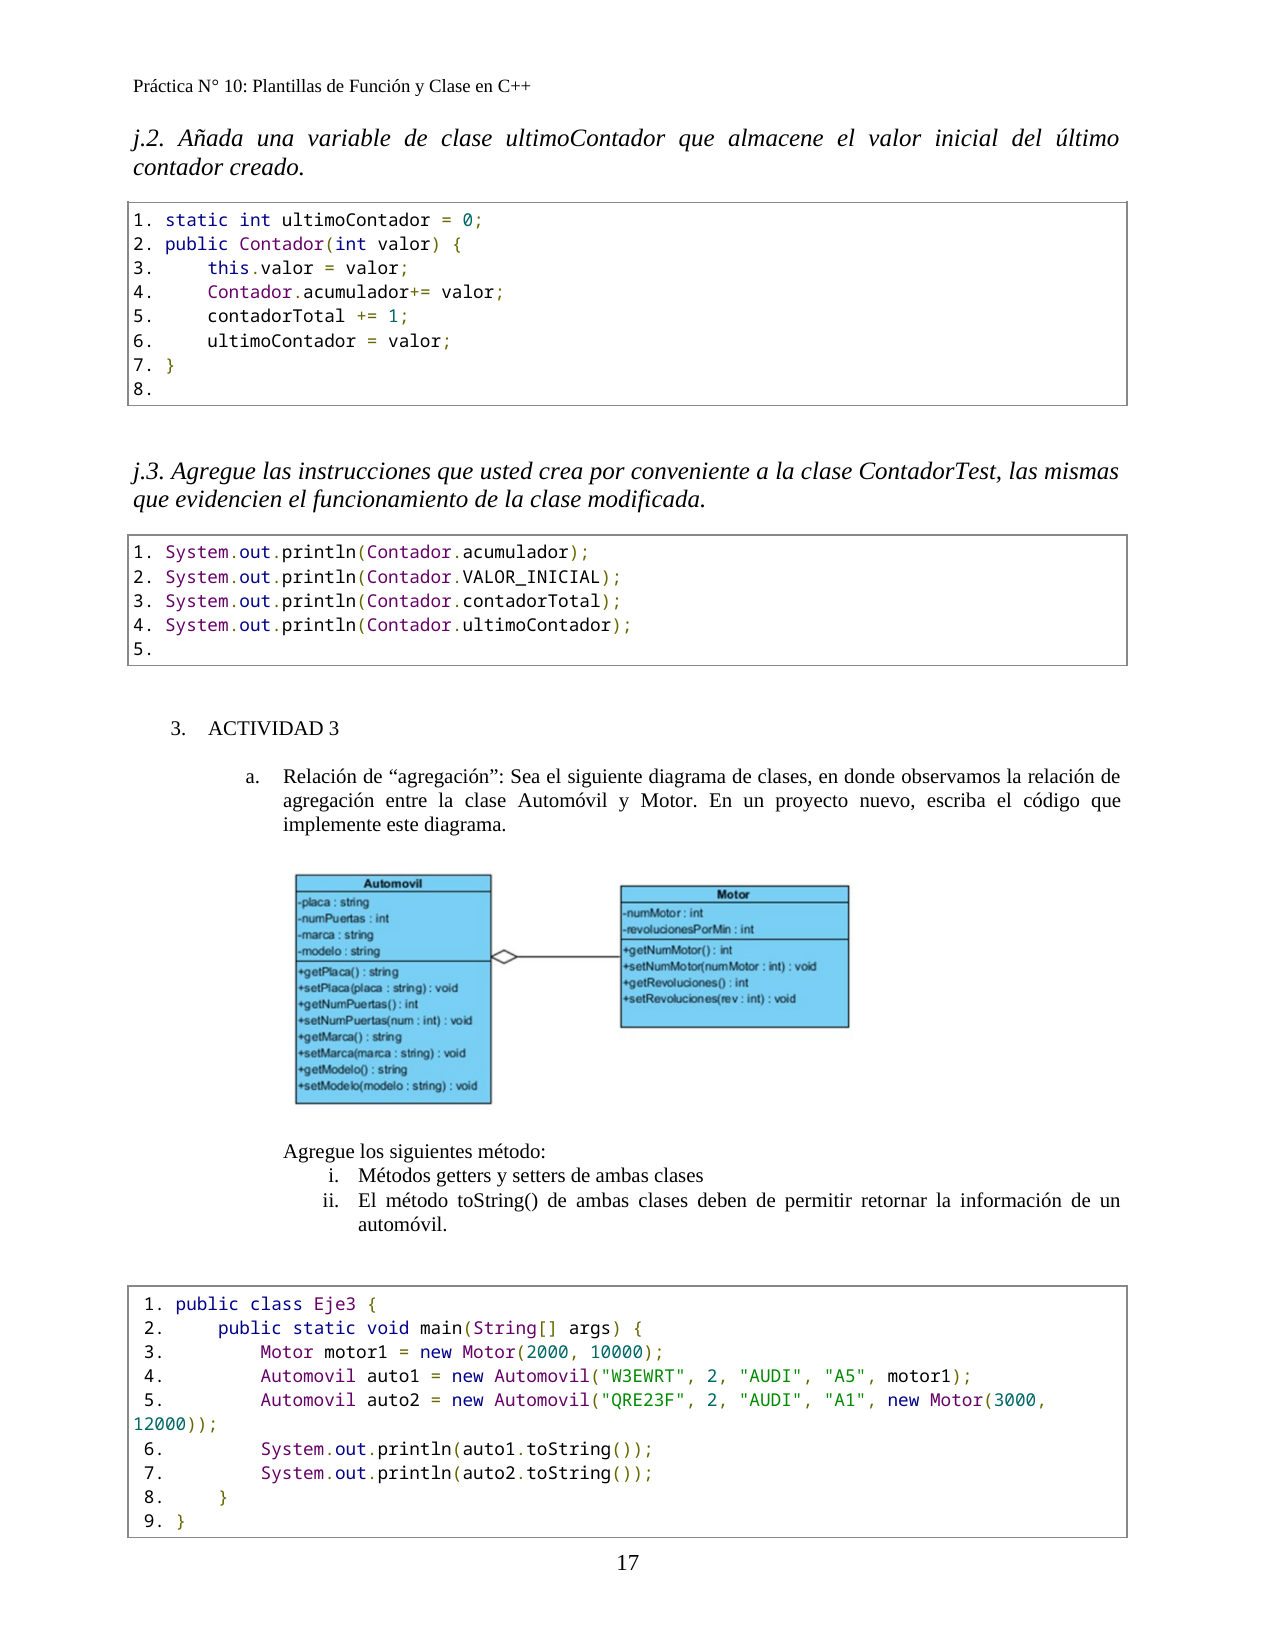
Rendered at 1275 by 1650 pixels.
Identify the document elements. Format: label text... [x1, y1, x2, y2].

text 7. System.out.println(auto2.toString()); [133, 1460, 1122, 1484]
text 2. public static void main(String[] args) { [133, 1315, 1122, 1339]
text j.2. Añada una variable de clase ultimoContador que almacene el valor inicial del último contador creado. [133, 123, 1122, 181]
list Métodos getters y setters de ambas clases [339, 1163, 1122, 1187]
text 5. Automovil auto2 = new Automovil("QRE23F", 2, "AUDI", "A1", new Motor(3000, 12000)); [133, 1388, 1122, 1436]
text 9. } [129, 1503, 1126, 1537]
text 4. Automovil auto1 = new Automovil("W3EWRT", 2, "AUDI", "A5", motor1); [133, 1363, 1122, 1388]
text 4. System.out.println(Contador.ultimoContador); [133, 612, 1122, 631]
list Relación de “agregación”: Sea el siguiente diagrama de clases, en donde observamos la relación de agregación entre la clase Automóvil y Motor. En un proyecto nuevo, escriba el código que implemente este diagrama. [245, 764, 1122, 836]
text 6. ultimoContador = valor; [133, 328, 1122, 352]
text 7. } [133, 352, 1122, 371]
text j.3. Agregue las instrucciones que usted crea por conveniente a la clase ContadorTest, las mismas que evidencien el funcionamiento de la clase modificada. [133, 456, 1122, 513]
text 8. } [133, 1484, 1122, 1503]
text 4. Contador.acumulador+= valor; [133, 280, 1122, 304]
text 5. [129, 631, 1126, 665]
text 8. [129, 371, 1126, 405]
text 3. Motor motor1 = new Motor(2000, 10000); [133, 1339, 1122, 1363]
text 1. System.out.println(Contador.acumulador); [129, 536, 1126, 564]
picture [282, 860, 857, 1116]
text 3. this.valor = valor; [133, 256, 1122, 280]
list El método toString() de ambas clases deben de permitir retornar la información de un automóvil. [339, 1187, 1122, 1236]
text 3. System.out.println(Contador.contadorTotal); [133, 588, 1122, 612]
list ACTIVIDAD 3 [170, 716, 1122, 740]
text 1. public class Eje3 { [129, 1287, 1126, 1315]
text 5. contadorTotal += 1; [133, 304, 1122, 328]
text 1. static int ultimoContador = 0; [129, 203, 1126, 231]
text 2. System.out.println(Contador.VALOR_INICIAL); [133, 564, 1122, 588]
text 2. public Contador(int valor) { [133, 231, 1122, 256]
text 6. System.out.println(auto1.toString()); [133, 1436, 1122, 1460]
list Agregue los siguientes método: [283, 1139, 1122, 1163]
